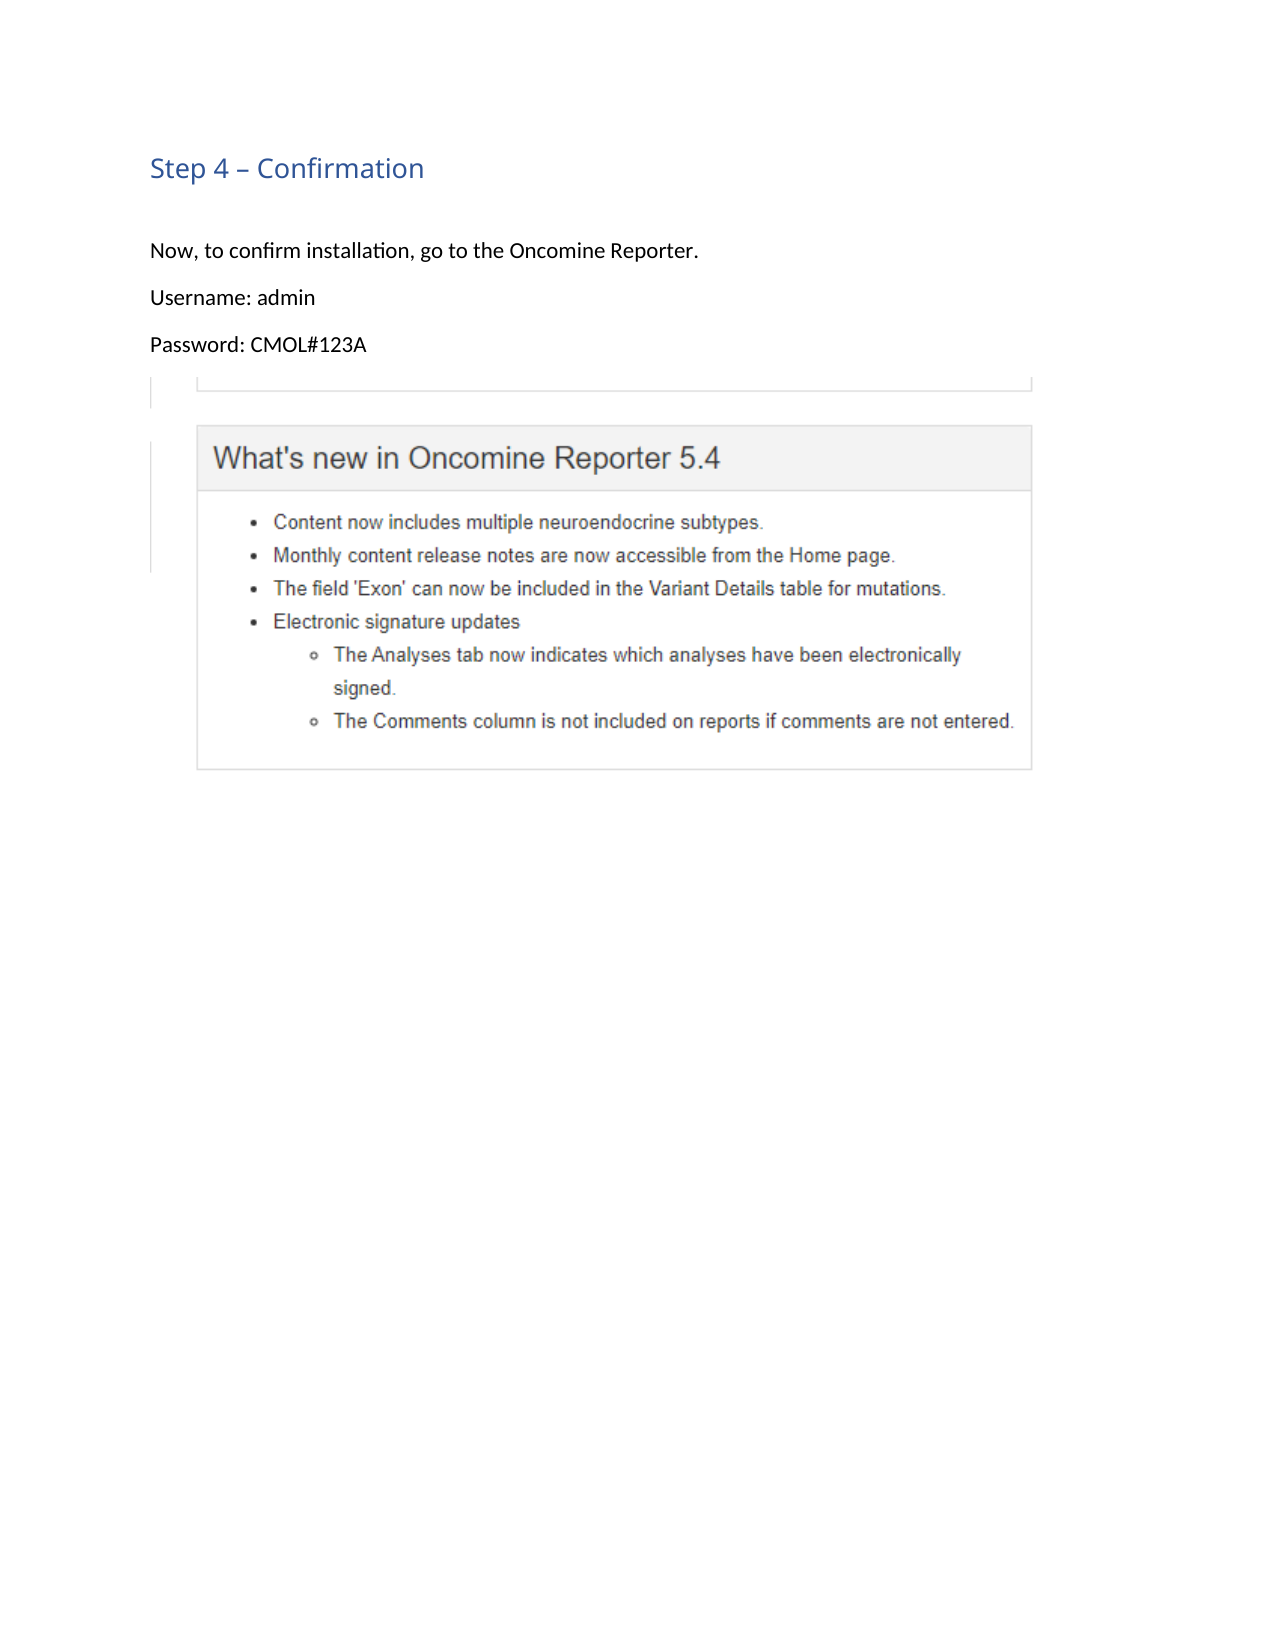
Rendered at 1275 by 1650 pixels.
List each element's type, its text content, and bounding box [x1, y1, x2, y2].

text Username: admin [150, 283, 1125, 312]
text Now, to confirm installation, go to the Oncomine Reporter. [150, 237, 1125, 265]
subtitle Step 4 – Confirmation [150, 150, 1125, 187]
picture [150, 377, 1125, 787]
text Password: CMOL#123A [150, 330, 1125, 358]
